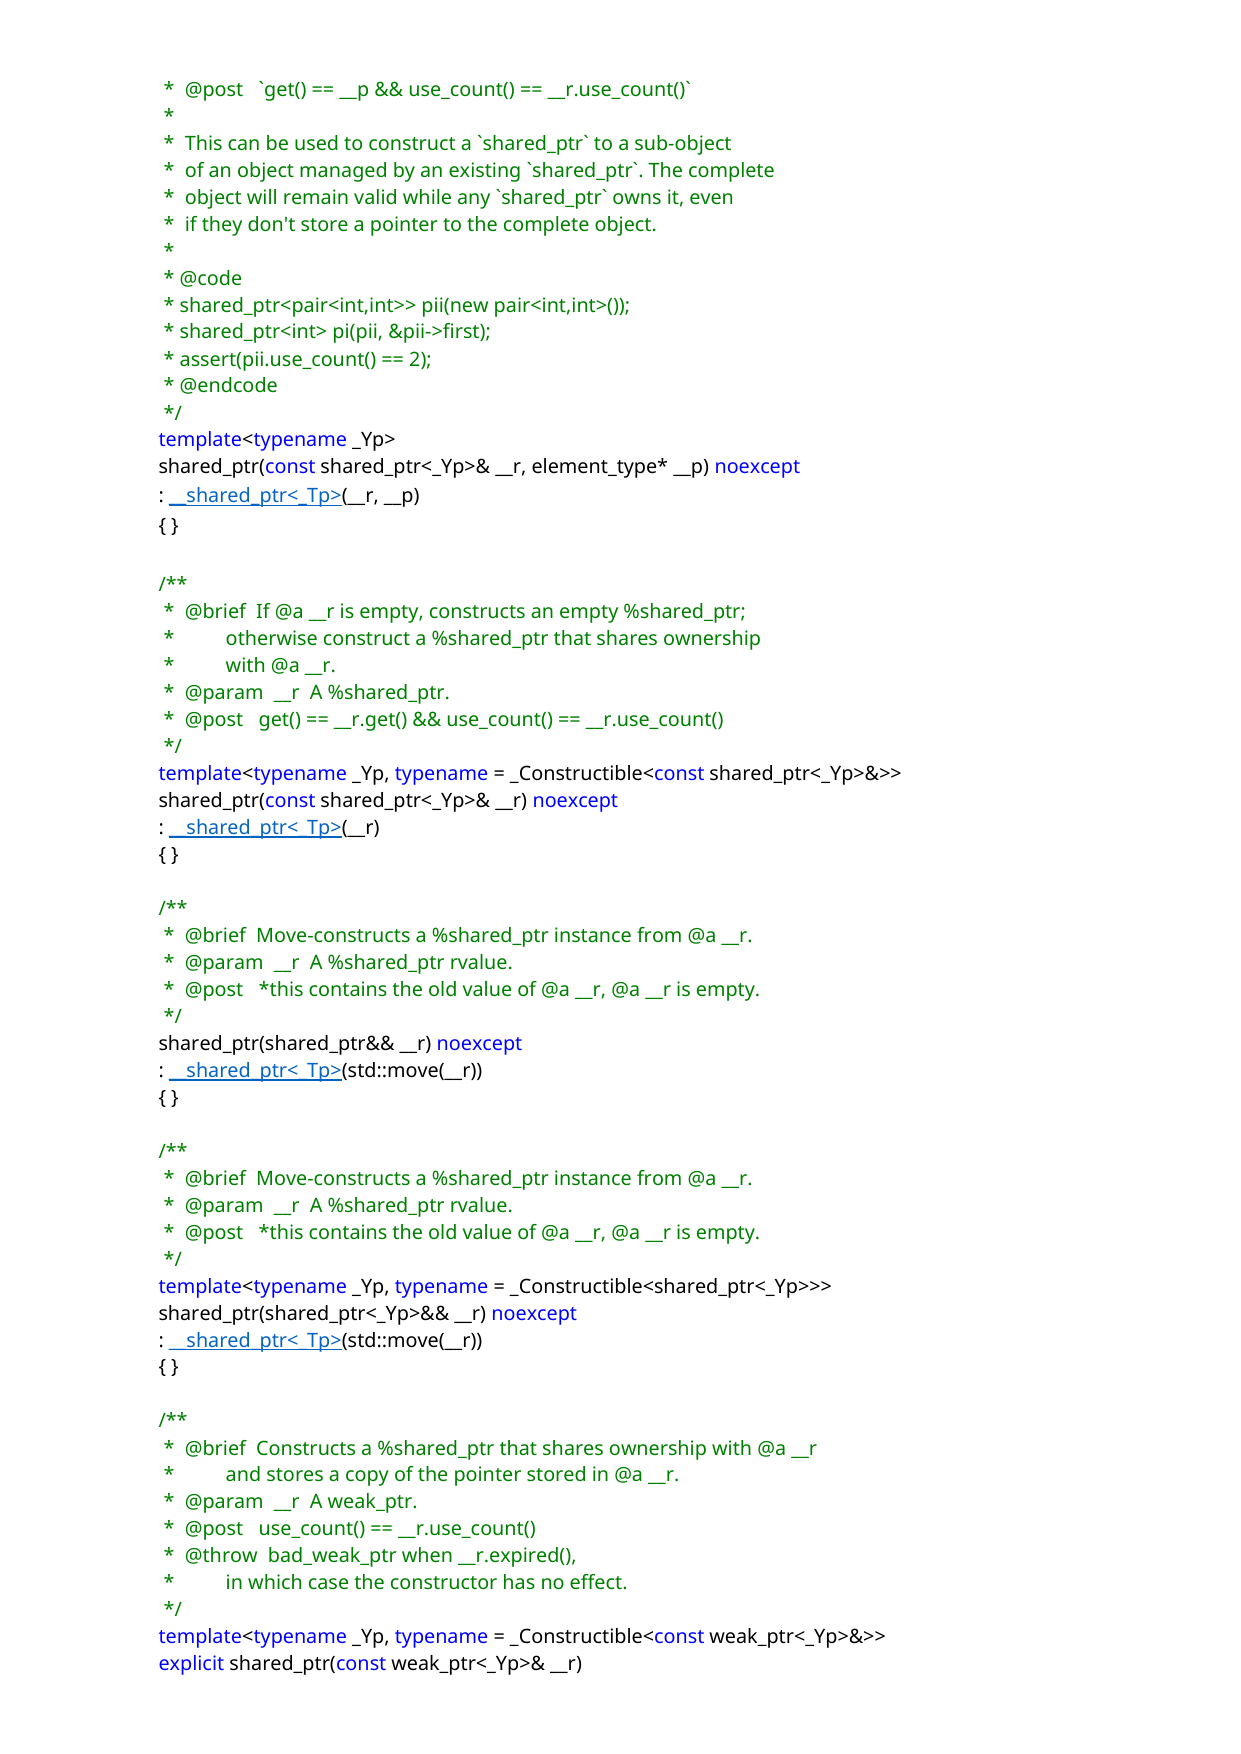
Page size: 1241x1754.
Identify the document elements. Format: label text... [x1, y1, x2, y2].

text * @param __r A weak_ptr. [75, 1488, 1165, 1515]
text */ [75, 1002, 1165, 1029]
text * This can be used to construct a `shared_ptr` to a sub-object [75, 129, 1165, 156]
text * @param __r A %shared_ptr rvalue. [75, 948, 1165, 975]
text * @code [75, 264, 1165, 291]
text * @post *this contains the old value of @a __r, @a __r is empty. [75, 1218, 1165, 1245]
text { } [75, 840, 1165, 867]
text */ [75, 1596, 1165, 1623]
text /** [75, 1137, 1165, 1164]
text shared_ptr(shared_ptr<_Yp>&& __r) noexcept [75, 1299, 1165, 1326]
text * and stores a copy of the pointer stored in @a __r. [75, 1461, 1165, 1488]
text : __shared_ptr<_Tp>(std::move(__r)) [75, 1326, 1165, 1353]
text * @brief Constructs a %shared_ptr that shares ownership with @a __r [75, 1434, 1165, 1461]
text /** [75, 1407, 1165, 1434]
text * @throw bad_weak_ptr when __r.expired(), [75, 1542, 1165, 1569]
text * object will remain valid while any `shared_ptr` owns it, even [75, 183, 1165, 210]
text * shared_ptr<int> pi(pii, &pii->first); [75, 318, 1165, 345]
text * @brief Move-constructs a %shared_ptr instance from @a __r. [75, 1164, 1165, 1191]
text : __shared_ptr<_Tp>(std::move(__r)) [75, 1056, 1165, 1083]
text /** [75, 894, 1165, 921]
text template<typename _Yp> [75, 426, 1165, 453]
text * [75, 102, 1165, 129]
text * of an object managed by an existing `shared_ptr`. The complete [75, 156, 1165, 183]
text * [75, 237, 1165, 264]
text * @param __r A %shared_ptr. [75, 678, 1165, 705]
text { } [75, 1083, 1165, 1110]
text * if they don't store a pointer to the complete object. [75, 210, 1165, 237]
text * @post get() == __r.get() && use_count() == __r.use_count() [75, 705, 1165, 732]
text { } [75, 1353, 1165, 1380]
text * @endcode [75, 372, 1165, 399]
text */ [75, 1245, 1165, 1272]
text : __shared_ptr<_Tp>(__r, __p) [75, 482, 1165, 509]
text /** [75, 570, 1165, 597]
text { } [75, 511, 1165, 538]
text * otherwise construct a %shared_ptr that shares ownership [75, 624, 1165, 651]
text template<typename _Yp, typename = _Constructible<shared_ptr<_Yp>>> [75, 1272, 1165, 1299]
text explicit shared_ptr(const weak_ptr<_Yp>& __r) [75, 1649, 1165, 1677]
text * assert(pii.use_count() == 2); [75, 345, 1165, 372]
text template<typename _Yp, typename = _Constructible<const shared_ptr<_Yp>&>> [75, 759, 1165, 786]
text * @post use_count() == __r.use_count() [75, 1515, 1165, 1542]
text shared_ptr(const shared_ptr<_Yp>& __r) noexcept [75, 786, 1165, 813]
text shared_ptr(shared_ptr&& __r) noexcept [75, 1029, 1165, 1056]
text : __shared_ptr<_Tp>(__r) [75, 813, 1165, 840]
text template<typename _Yp, typename = _Constructible<const weak_ptr<_Yp>&>> [75, 1623, 1165, 1649]
text * @post `get() == __p && use_count() == __r.use_count()` [75, 75, 1165, 102]
text * with @a __r. [75, 651, 1165, 678]
text * shared_ptr<pair<int,int>> pii(new pair<int,int>()); [75, 291, 1165, 318]
text * @brief If @a __r is empty, constructs an empty %shared_ptr; [75, 597, 1165, 624]
text */ [75, 732, 1165, 759]
text * @param __r A %shared_ptr rvalue. [75, 1191, 1165, 1218]
text * @post *this contains the old value of @a __r, @a __r is empty. [75, 975, 1165, 1002]
text */ [75, 399, 1165, 426]
text * in which case the constructor has no effect. [75, 1569, 1165, 1596]
text * @brief Move-constructs a %shared_ptr instance from @a __r. [75, 921, 1165, 948]
text shared_ptr(const shared_ptr<_Yp>& __r, element_type* __p) noexcept [75, 453, 1165, 480]
